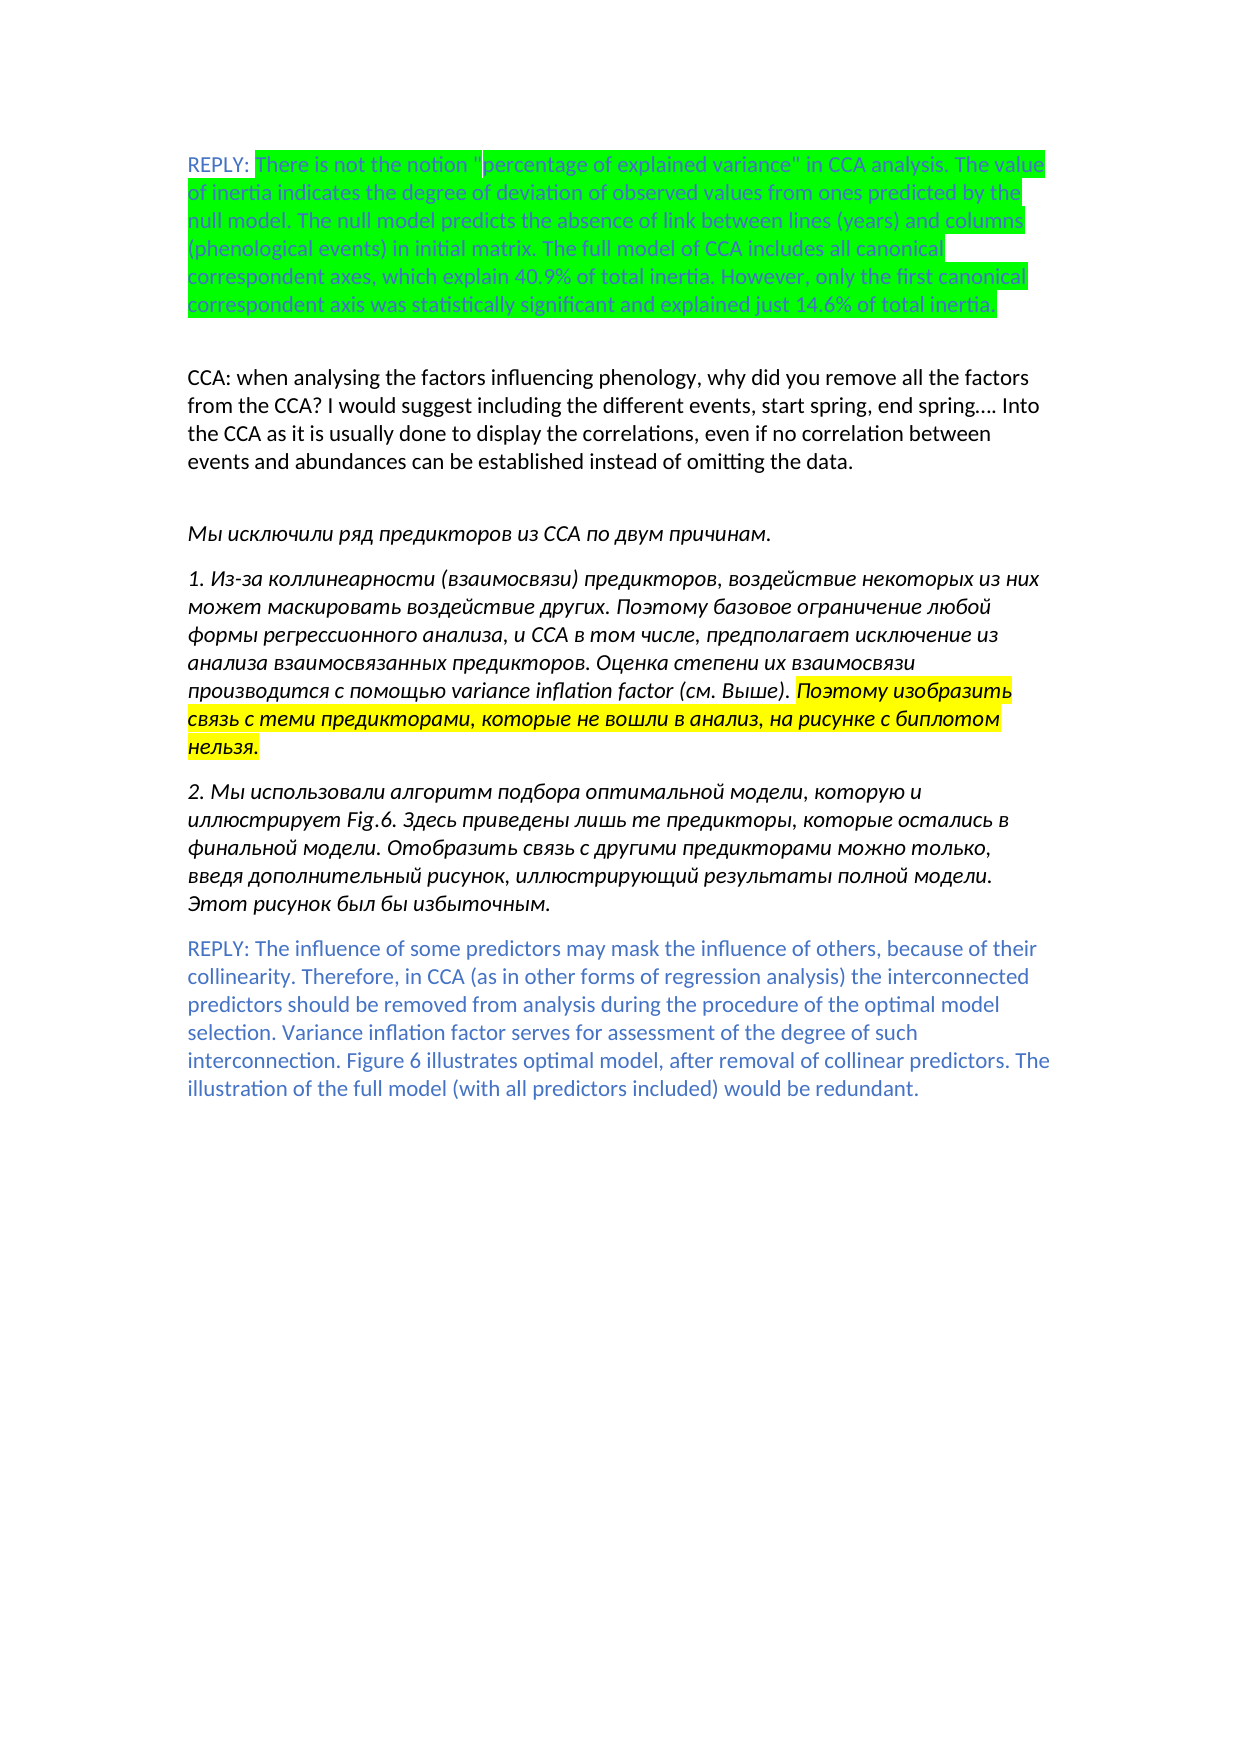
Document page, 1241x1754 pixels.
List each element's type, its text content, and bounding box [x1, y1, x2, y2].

list Мы использовали алгоритм подбора оптимальной модели, которую и иллюстрирует Fig.6. Здесь приведены лишь те предикторы, которые остались в финальной модели. Отобразить связь с другими предикторами можно только, введя дополнительный рисунок, иллюстрирующий результаты полной модели. Этот рисунок был бы избыточным. [187, 777, 1053, 917]
text Мы исключили ряд предикторов из ССА по двум причинам. [187, 519, 1053, 548]
list Из-за коллинеарности (взаимосвязи) предикторов, воздействие некоторых из них может маскировать воздействие других. Поэтому базовое ограничение любой формы регрессионного анализа, и CCA в том числе, предполагает исключение из анализа взаимосвязанных предикторов. Оценка степени их взаимосвязи производится с помощью variance inflation factor (см. Выше). Поэтому изобразить связь с теми предикторами, которые не вошли в анализ, на рисунке с биплотом нельзя. [187, 564, 1053, 760]
text CCA: when analysing the factors influencing phenology, why did you remove all the factors from the CCA? I would suggest including the different events, start spring, end spring…. Into the CCA as it is usually done to display the correlations, even if no correlation between events and abundances can be established instead of omitting the data. [187, 363, 1053, 475]
text REPLY: The influence of some predictors may mask the influence of others, because of their collinearity. Therefore, in CCA (as in other forms of regression analysis) the interconnected predictors should be removed from analysis during the procedure of the optimal model selection. Variance inflation factor serves for assessment of the degree of such interconnection. Figure 6 illustrates optimal model, after removal of collinear predictors. The illustration of the full model (with all predictors included) would be redundant. [187, 934, 1053, 1102]
